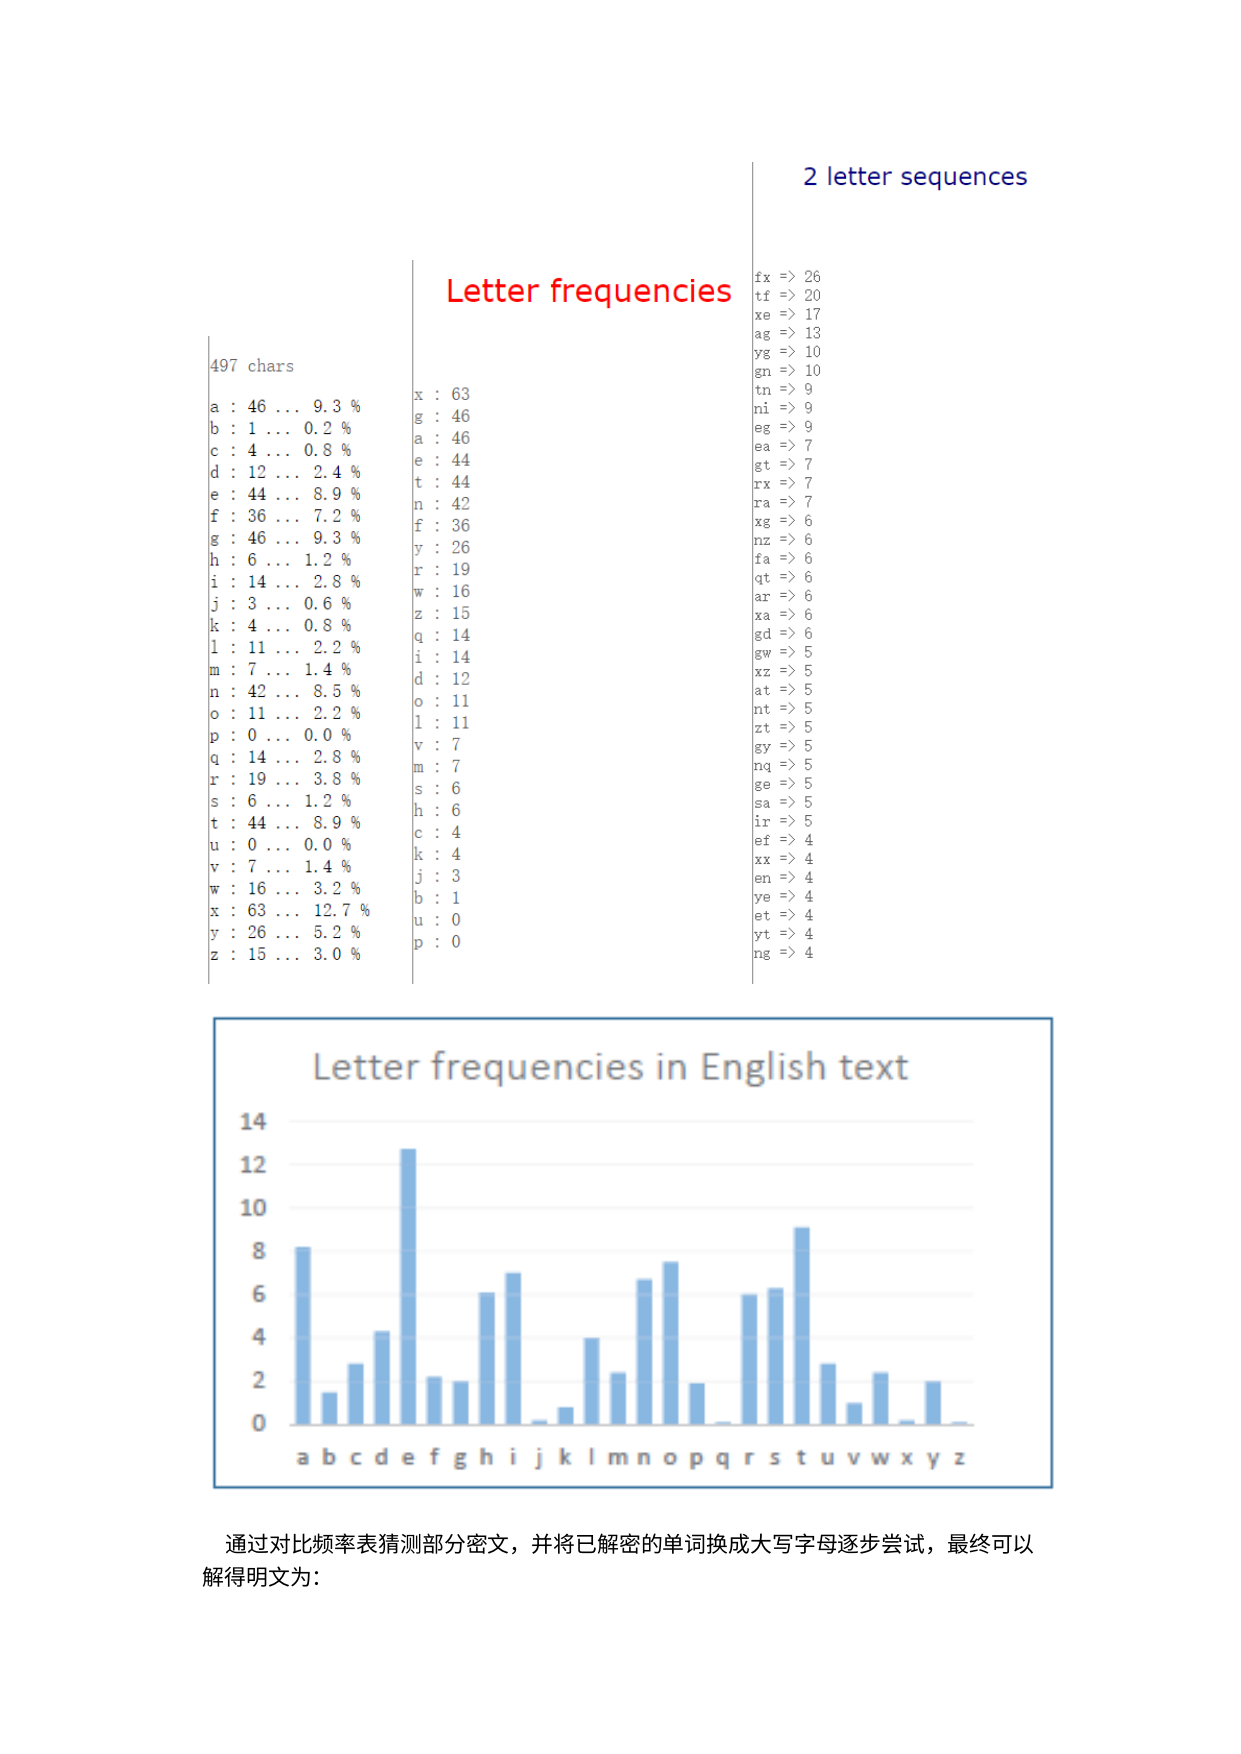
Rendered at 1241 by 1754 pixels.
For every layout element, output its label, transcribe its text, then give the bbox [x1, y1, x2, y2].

picture [202, 1007, 1068, 1506]
text 通过对比频率表猜测部分密文，并将已解密的单词换成大写字母逐步尝试，最终可以解得明文为： [202, 1527, 1053, 1592]
picture [202, 162, 1035, 984]
